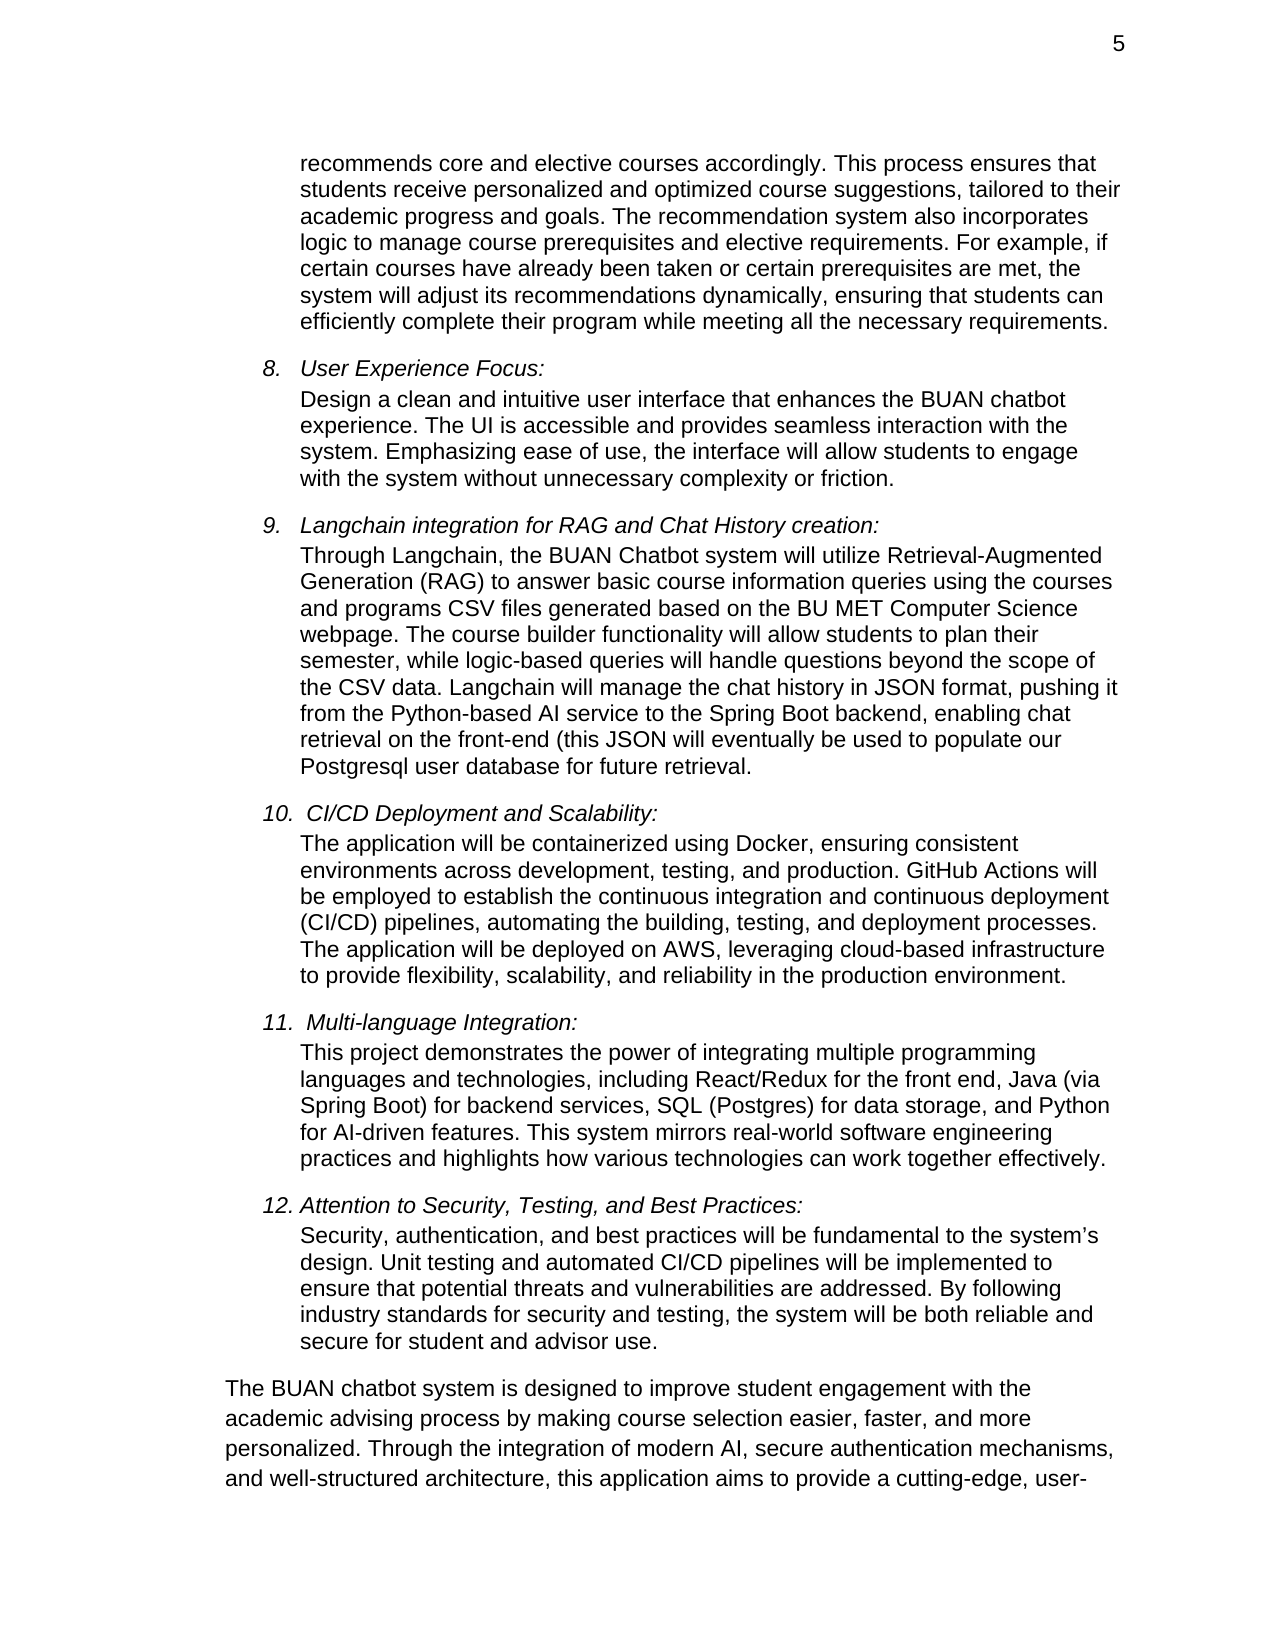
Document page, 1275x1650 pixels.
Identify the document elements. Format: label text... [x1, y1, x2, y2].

text Design a clean and intuitive user interface that enhances the BUAN chatbot experience. The UI is accessible and provides seamless interaction with the system. Emphasizing ease of use, the interface will allow students to engage with the system without unnecessary complexity or friction. [300, 386, 1125, 491]
text Through Langchain, the BUAN Chatbot system will utilize Retrieval-Augmented Generation (RAG) to answer basic course information queries using the courses and programs CSV files generated based on the BU MET Computer Science webpage. The course builder functionality will allow students to plan their semester, while logic-based queries will handle questions beyond the scope of the CSV data. Langchain will manage the chat history in JSON format, pushing it from the Python-based AI service to the Spring Boot backend, enabling chat retrieval on the front-end (this JSON will eventually be used to populate our Postgresql user database for future retrieval. [300, 542, 1125, 779]
list CI/CD Deployment and Scalability: [262, 800, 1125, 826]
list Langchain integration for RAG and Chat History creation: [262, 512, 1125, 538]
list User Experience Focus: [262, 355, 1125, 382]
list Multi-language Integration: [262, 1009, 1125, 1036]
list Attention to Security, Testing, and Best Practices: [262, 1192, 1125, 1218]
text The application will be containerized using Docker, ensuring consistent environments across development, testing, and production. GitHub Actions will be employed to establish the continuous integration and continuous deployment (CI/CD) pipelines, automating the building, testing, and deployment processes. The application will be deployed on AWS, leveraging cloud-based infrastructure to provide flexibility, scalability, and reliability in the production environment. [300, 830, 1125, 988]
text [225, 1375, 1125, 1492]
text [300, 150, 1125, 334]
text This project demonstrates the power of integrating multiple programming languages and technologies, including React/Redux for the front end, Java (via Spring Boot) for backend services, SQL (Postgres) for data storage, and Python for AI-driven features. This system mirrors real-world software engineering practices and highlights how various technologies can work together effectively. [300, 1039, 1125, 1171]
text Security, authentication, and best practices will be fundamental to the system’s design. Unit testing and automated CI/CD pipelines will be implemented to ensure that potential threats and vulnerabilities are addressed. By following industry standards for security and testing, the system will be both reliable and secure for student and advisor use. [300, 1222, 1125, 1354]
